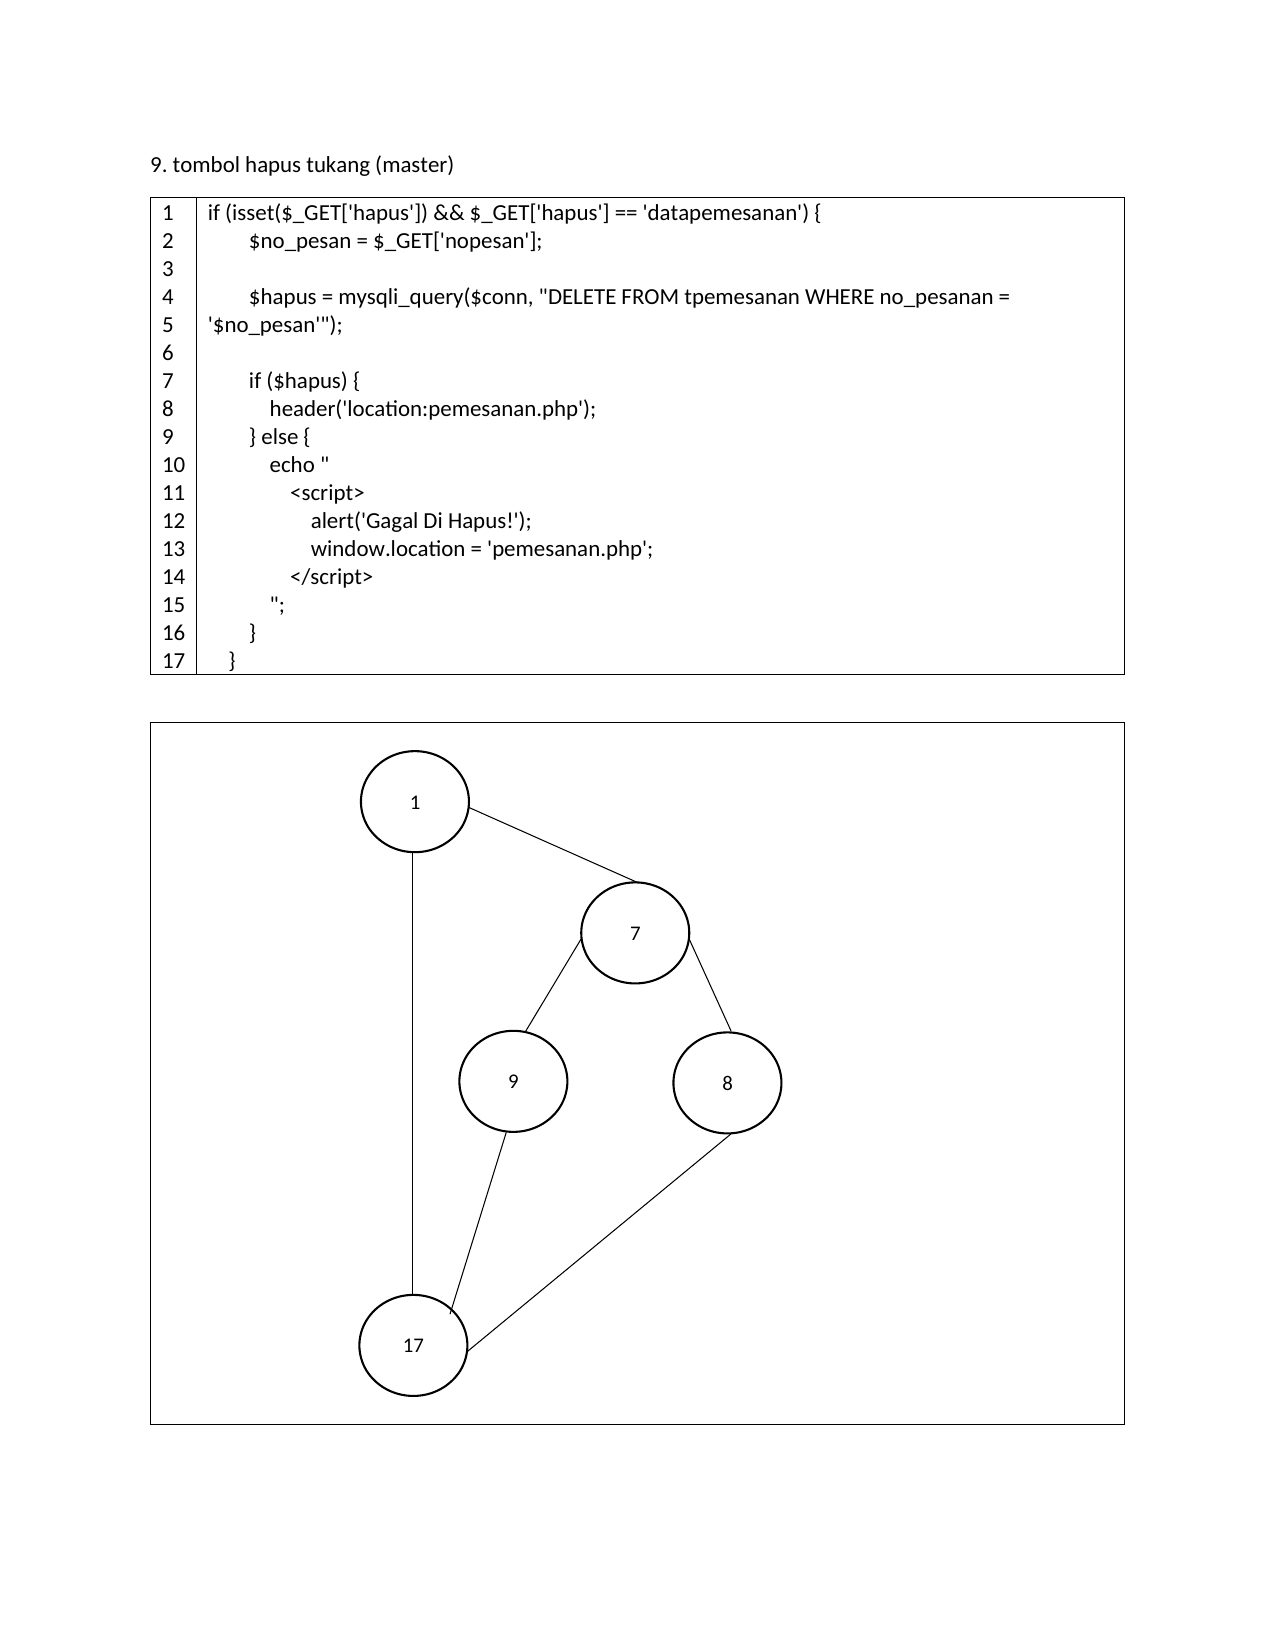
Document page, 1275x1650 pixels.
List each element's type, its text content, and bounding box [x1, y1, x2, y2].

text 9. tombol hapus tukang (master) [150, 150, 1125, 178]
table_header 1 2 3 4 5 6 7 8 9 10 11 12 13 14 15 16 17 [151, 198, 196, 674]
table_header if (isset($_GET['hapus']) && $_GET['hapus'] == 'datapemesanan') { $no_pesan = $_GET['nopesan']; $hapus = mysqli_query($conn, "DELETE FROM tpemesanan WHERE no_pesanan = '$no_pesan'"); if ($hapus) { header('location:pemesanan.php'); } else { echo " <script> alert('Gagal Di Hapus!'); window.location = 'pemesanan.php'; </script> "; } } [197, 198, 1124, 674]
table_header [151, 723, 1124, 1424]
